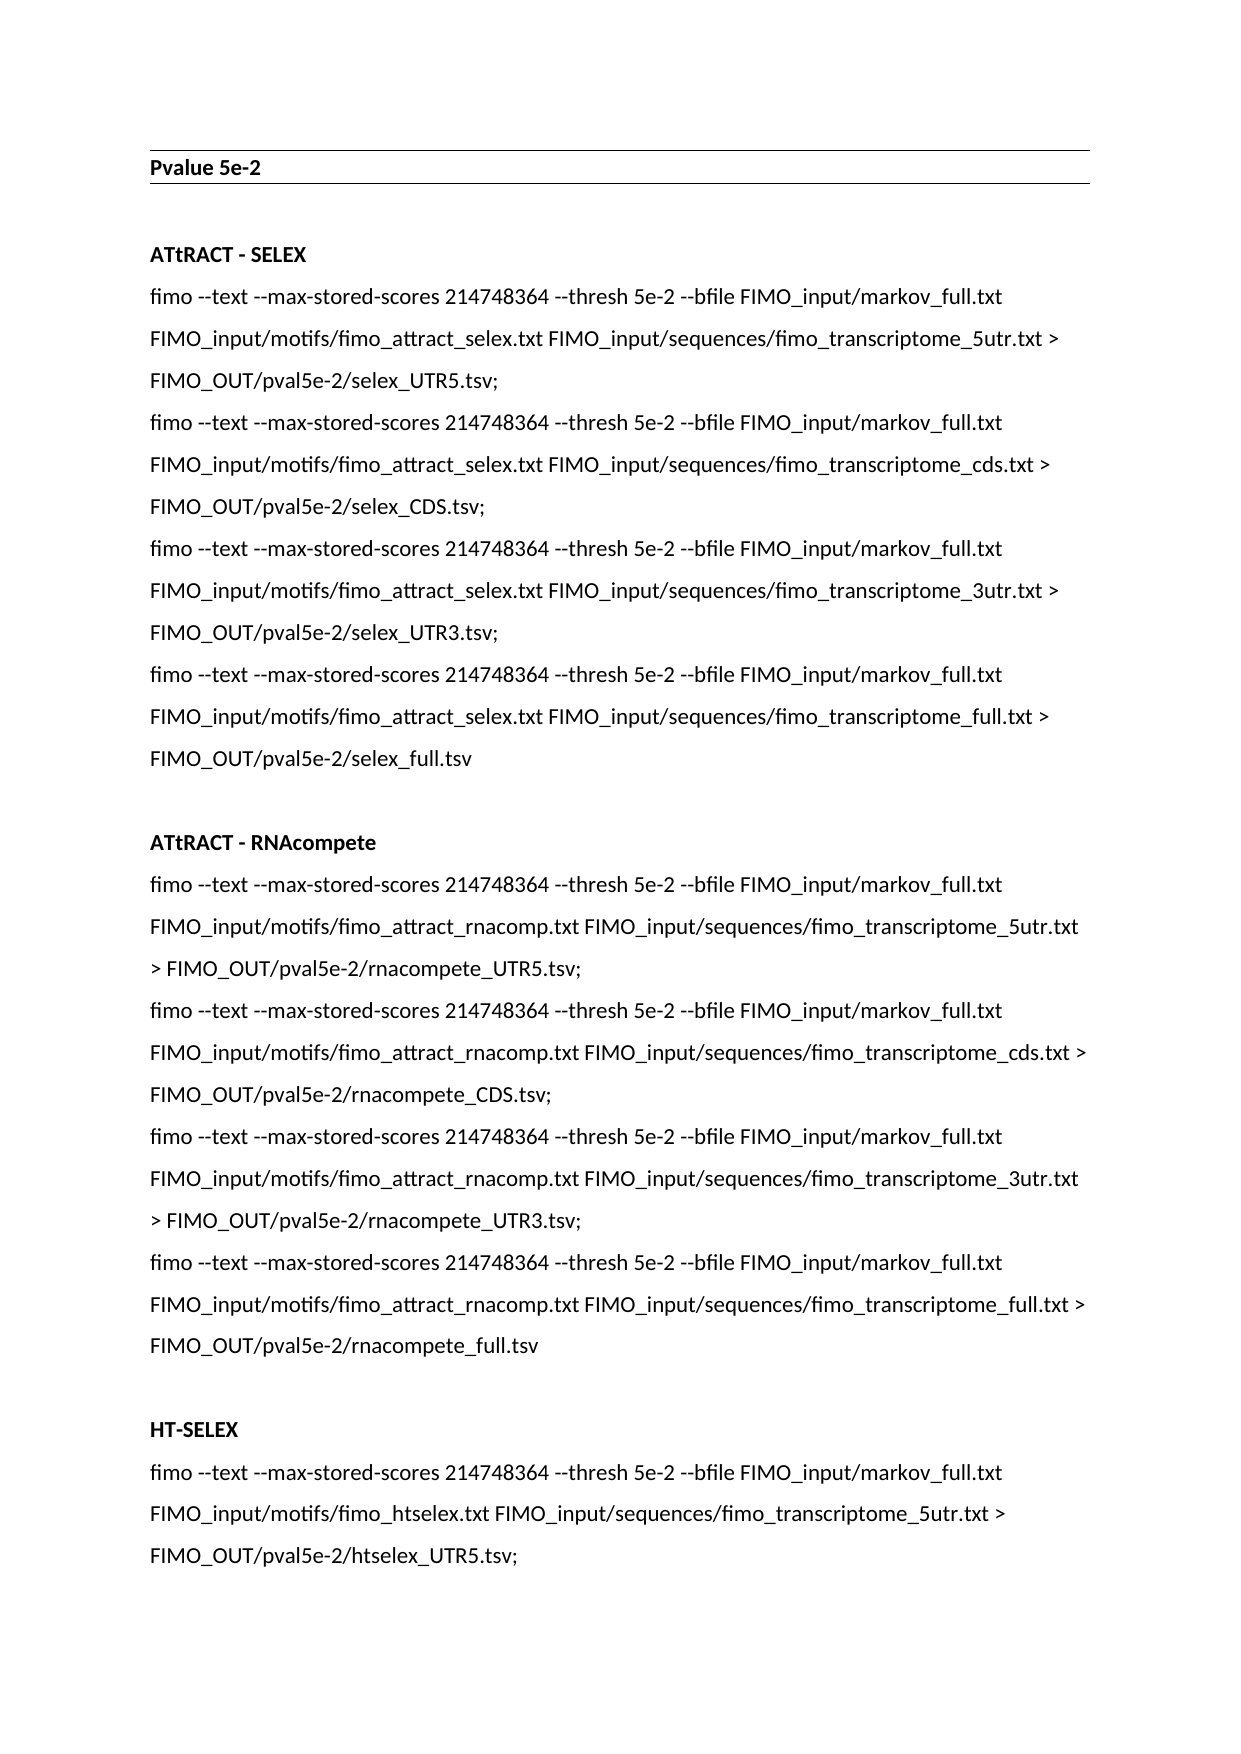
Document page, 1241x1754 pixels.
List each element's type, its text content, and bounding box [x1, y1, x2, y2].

text Pvalue 5e-2 [150, 151, 1090, 183]
text fimo --text --max-stored-scores 214748364 --thresh 5e-2 --bfile FIMO_input/markov_full.txt FIMO_input/motifs/fimo_attract_selex.txt FIMO_input/sequences/fimo_transcriptome_cds.txt > FIMO_OUT/pval5e-2/selex_CDS.tsv; [150, 408, 1090, 520]
text ATtRACT - RNAcompete [150, 828, 1090, 856]
text fimo --text --max-stored-scores 214748364 --thresh 5e-2 --bfile FIMO_input/markov_full.txt FIMO_input/motifs/fimo_attract_rnacomp.txt FIMO_input/sequences/fimo_transcriptome_cds.txt > FIMO_OUT/pval5e-2/rnacompete_CDS.tsv; [150, 996, 1090, 1108]
text HT-SELEX [150, 1416, 1090, 1444]
text fimo --text --max-stored-scores 214748364 --thresh 5e-2 --bfile FIMO_input/markov_full.txt FIMO_input/motifs/fimo_attract_selex.txt FIMO_input/sequences/fimo_transcriptome_3utr.txt > FIMO_OUT/pval5e-2/selex_UTR3.tsv; [150, 534, 1090, 646]
text ATtRACT - SELEX [150, 240, 1090, 268]
text fimo --text --max-stored-scores 214748364 --thresh 5e-2 --bfile FIMO_input/markov_full.txt FIMO_input/motifs/fimo_attract_rnacomp.txt FIMO_input/sequences/fimo_transcriptome_5utr.txt > FIMO_OUT/pval5e-2/rnacompete_UTR5.tsv; [150, 870, 1090, 982]
text fimo --text --max-stored-scores 214748364 --thresh 5e-2 --bfile FIMO_input/markov_full.txt FIMO_input/motifs/fimo_attract_selex.txt FIMO_input/sequences/fimo_transcriptome_5utr.txt > FIMO_OUT/pval5e-2/selex_UTR5.tsv; [150, 282, 1090, 394]
text fimo --text --max-stored-scores 214748364 --thresh 5e-2 --bfile FIMO_input/markov_full.txt FIMO_input/motifs/fimo_attract_rnacomp.txt FIMO_input/sequences/fimo_transcriptome_3utr.txt > FIMO_OUT/pval5e-2/rnacompete_UTR3.tsv; [150, 1122, 1090, 1234]
text fimo --text --max-stored-scores 214748364 --thresh 5e-2 --bfile FIMO_input/markov_full.txt FIMO_input/motifs/fimo_htselex.txt FIMO_input/sequences/fimo_transcriptome_5utr.txt > FIMO_OUT/pval5e-2/htselex_UTR5.tsv; [150, 1458, 1090, 1569]
text fimo --text --max-stored-scores 214748364 --thresh 5e-2 --bfile FIMO_input/markov_full.txt FIMO_input/motifs/fimo_attract_selex.txt FIMO_input/sequences/fimo_transcriptome_full.txt > FIMO_OUT/pval5e-2/selex_full.tsv [150, 660, 1090, 772]
text fimo --text --max-stored-scores 214748364 --thresh 5e-2 --bfile FIMO_input/markov_full.txt FIMO_input/motifs/fimo_attract_rnacomp.txt FIMO_input/sequences/fimo_transcriptome_full.txt > FIMO_OUT/pval5e-2/rnacompete_full.tsv [150, 1248, 1090, 1360]
